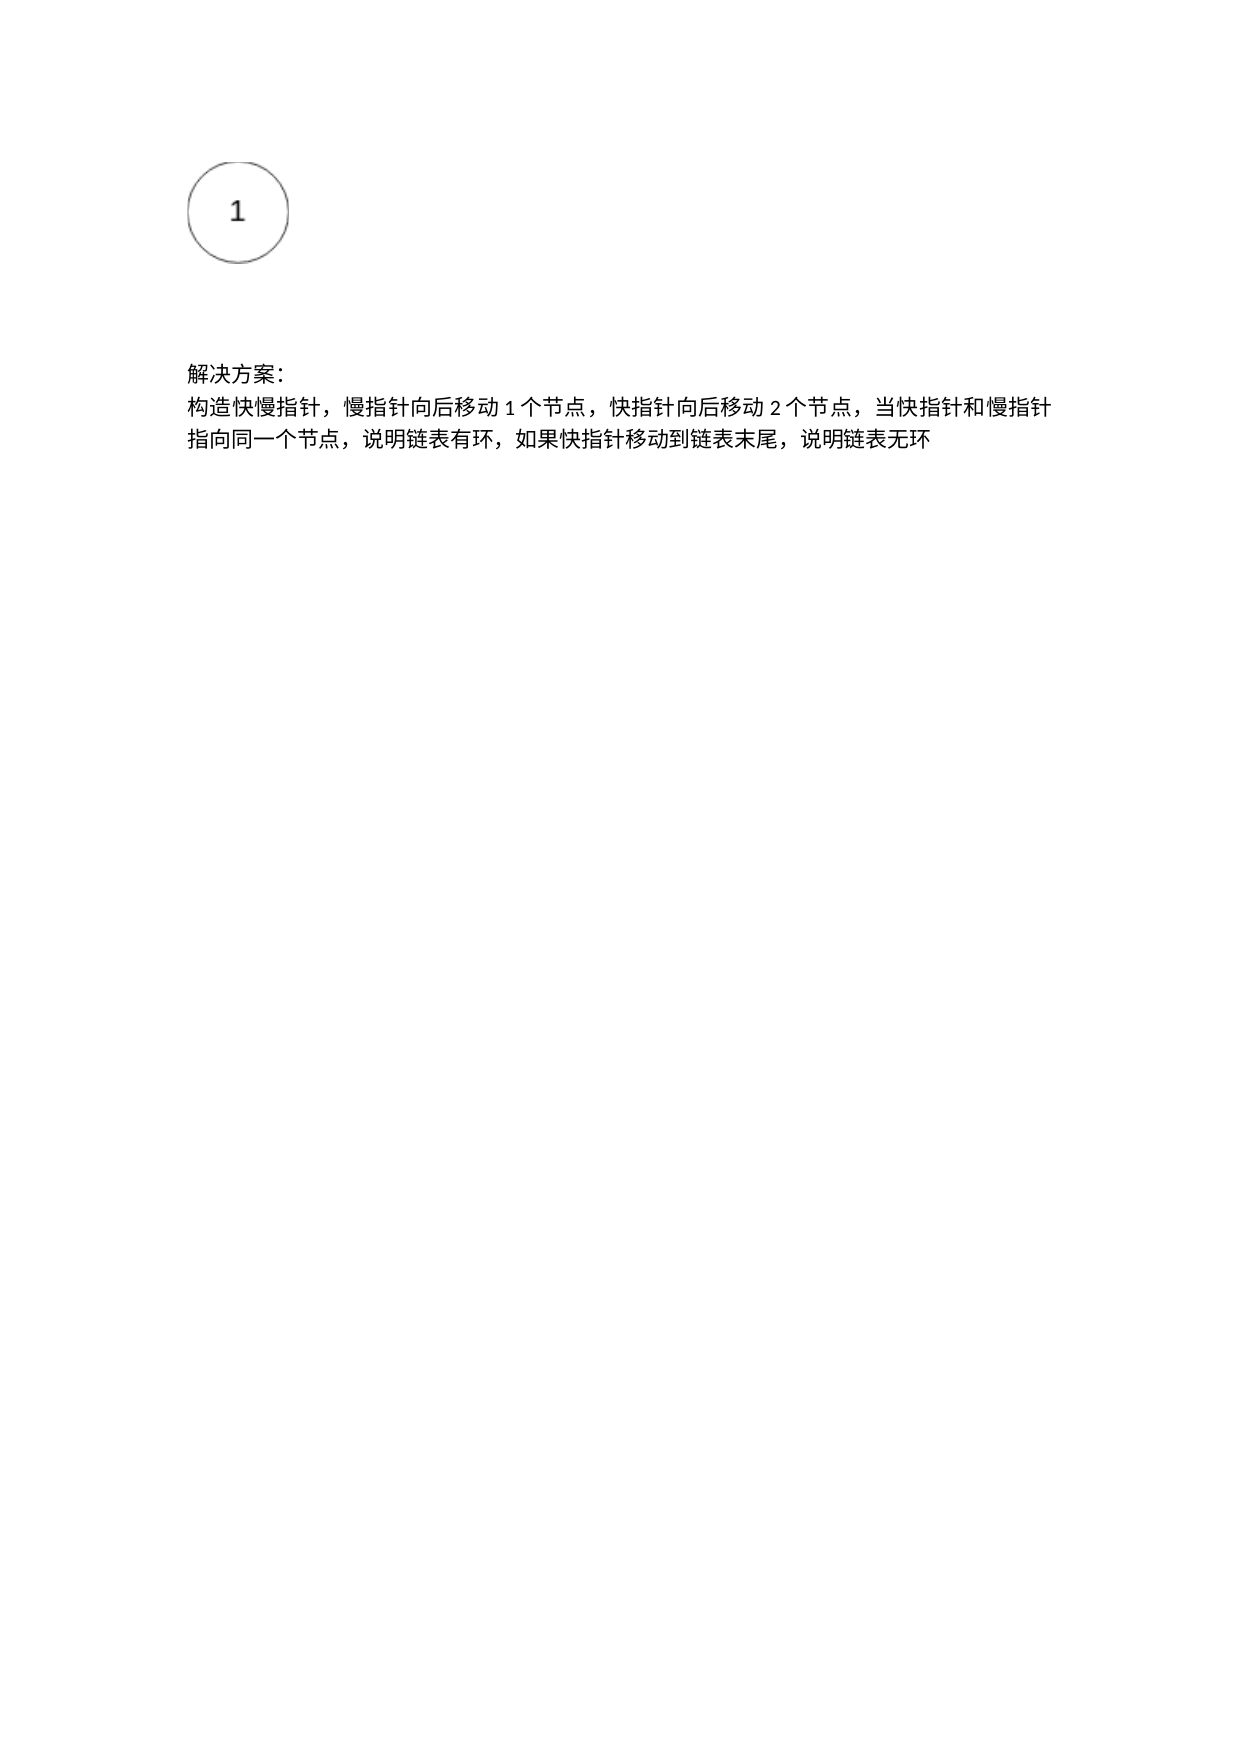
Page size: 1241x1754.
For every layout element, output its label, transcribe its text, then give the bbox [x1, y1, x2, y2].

text 解决方案： [187, 357, 1053, 389]
picture [187, 162, 289, 264]
text 构造快慢指针，慢指针向后移动1个节点，快指针向后移动2个节点，当快指针和慢指针指向同一个节点，说明链表有环，如果快指针移动到链表末尾，说明链表无环 [187, 389, 1053, 454]
